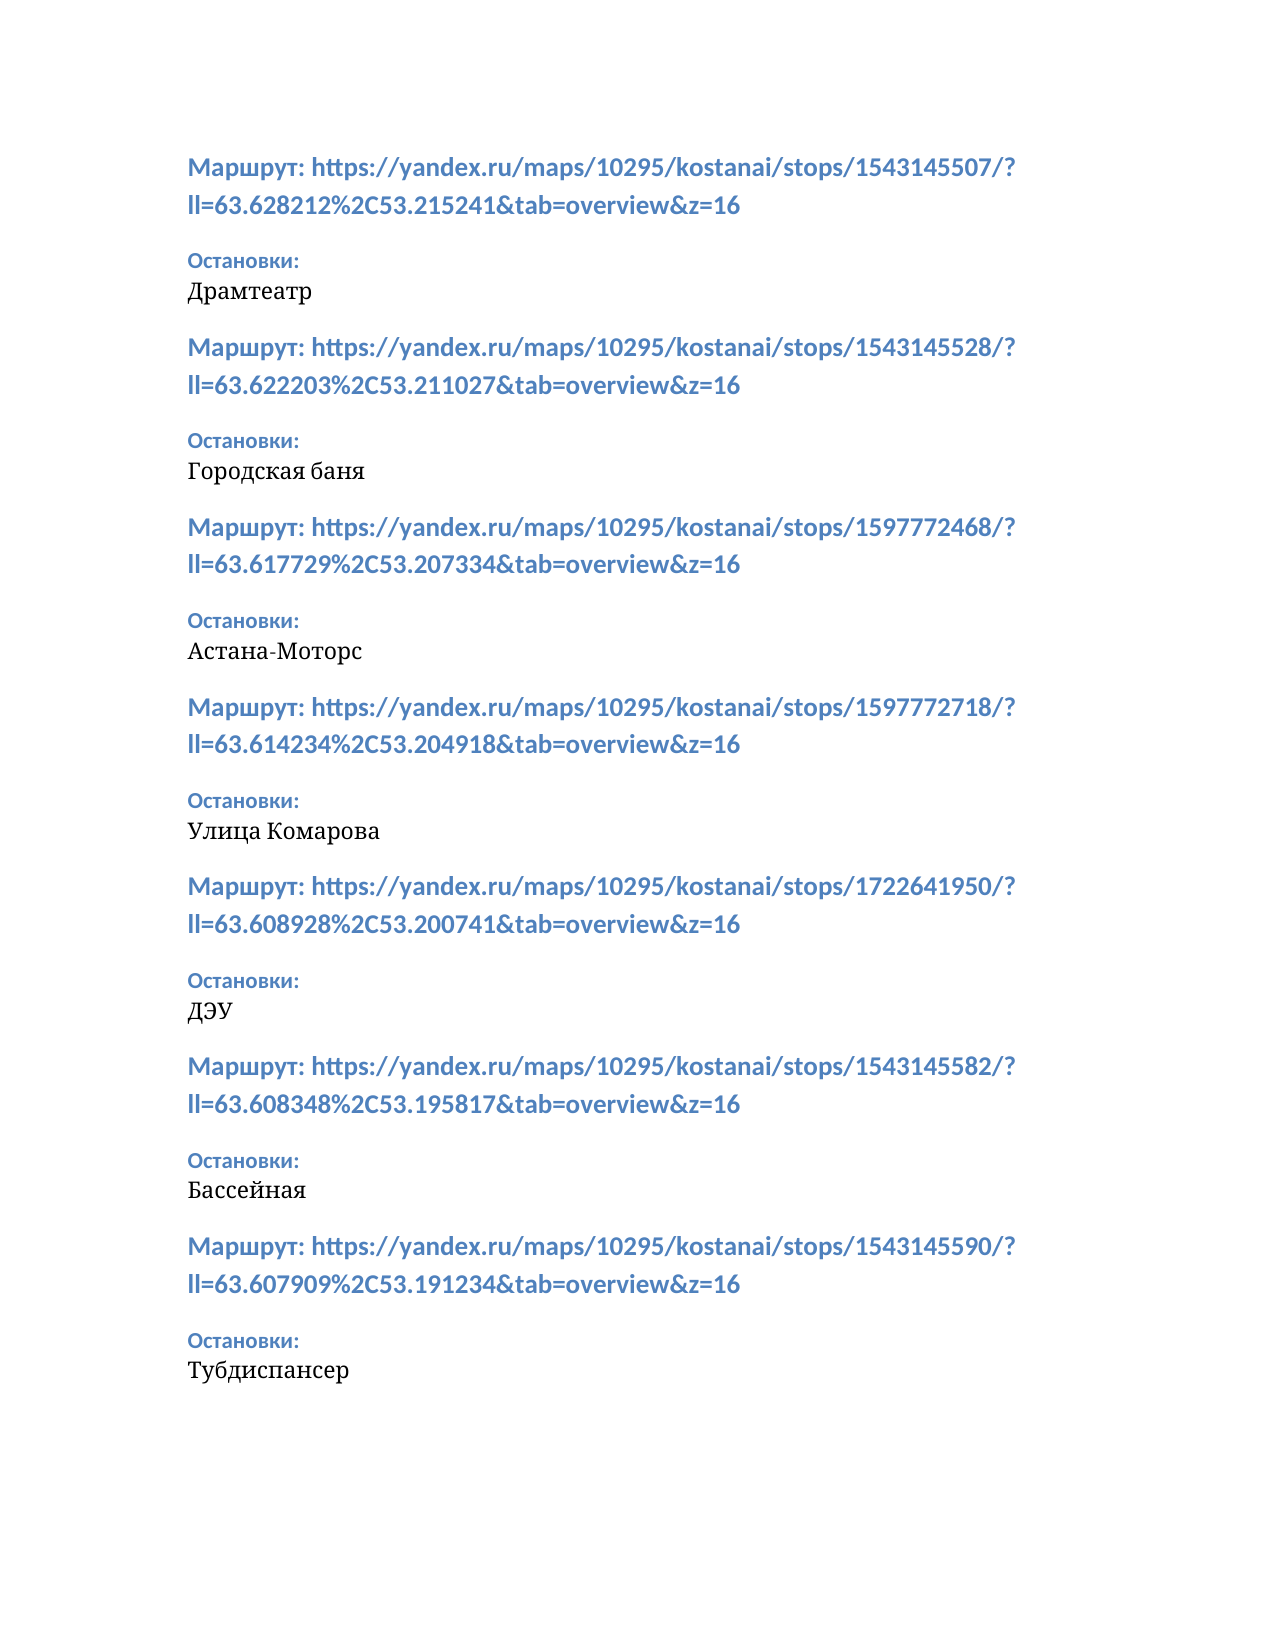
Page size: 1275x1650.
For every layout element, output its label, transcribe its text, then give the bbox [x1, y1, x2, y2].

subtitle Остановки: [187, 1326, 1087, 1354]
text ДЭУ [187, 998, 1087, 1025]
text Улица Комарова [187, 818, 1087, 845]
subtitle Маршрут: https://yandex.ru/maps/10295/kostanai/stops/1543145590/?ll=63.607909%2C53.191234&tab=overview&z=16 [187, 1229, 1087, 1300]
text Драмтеатр [187, 279, 1087, 305]
subtitle Маршрут: https://yandex.ru/maps/10295/kostanai/stops/1543145582/?ll=63.608348%2C53.195817&tab=overview&z=16 [187, 1049, 1087, 1120]
subtitle Маршрут: https://yandex.ru/maps/10295/kostanai/stops/1722641950/?ll=63.608928%2C53.200741&tab=overview&z=16 [187, 869, 1087, 941]
subtitle Остановки: [187, 427, 1087, 454]
text Городская баня [187, 459, 1087, 485]
subtitle Остановки: [187, 247, 1087, 275]
subtitle Маршрут: https://yandex.ru/maps/10295/kostanai/stops/1597772468/?ll=63.617729%2C53.207334&tab=overview&z=16 [187, 510, 1087, 581]
subtitle Маршрут: https://yandex.ru/maps/10295/kostanai/stops/1543145528/?ll=63.622203%2C53.211027&tab=overview&z=16 [187, 330, 1087, 401]
subtitle Остановки: [187, 786, 1087, 814]
subtitle Маршрут: https://yandex.ru/maps/10295/kostanai/stops/1597772718/?ll=63.614234%2C53.204918&tab=overview&z=16 [187, 690, 1087, 761]
subtitle Остановки: [187, 966, 1087, 994]
subtitle Остановки: [187, 1146, 1087, 1174]
text Тубдиспансер [187, 1358, 1087, 1384]
text Астана-Моторс [187, 639, 1087, 665]
subtitle Маршрут: https://yandex.ru/maps/10295/kostanai/stops/1543145507/?ll=63.628212%2C53.215241&tab=overview&z=16 [187, 150, 1087, 221]
text Бассейная [187, 1178, 1087, 1205]
subtitle Остановки: [187, 606, 1087, 634]
